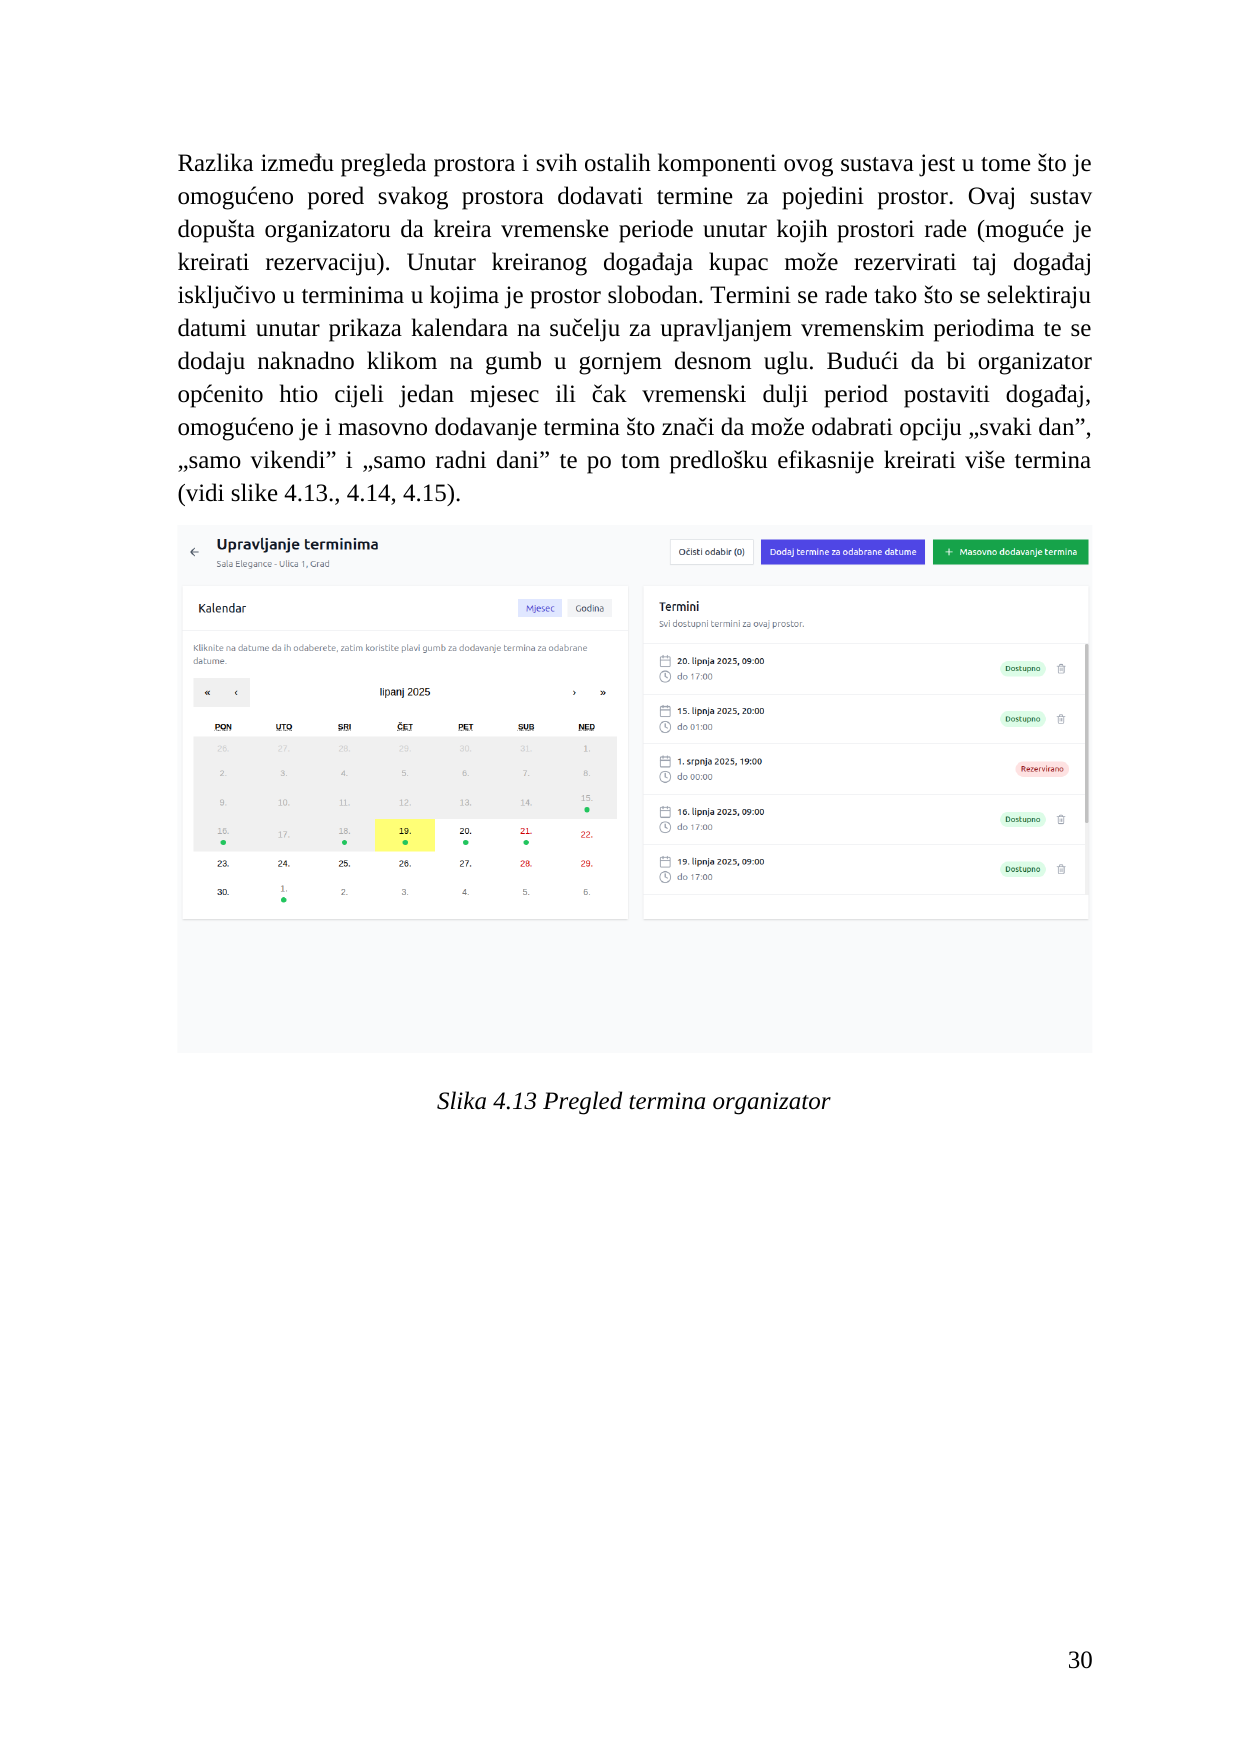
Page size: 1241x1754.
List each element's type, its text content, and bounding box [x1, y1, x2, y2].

text Razlika između pregleda prostora i svih ostalih komponenti ovog sustava jest u tome što je omogućeno pored svakog prostora dodavati termine za pojedini prostor. Ovaj sustav dopušta organizatoru da kreira vremenske periode unutar kojih prostori rade (moguće je kreirati rezervaciju). Unutar kreiranog događaja kupac može rezervirati taj događaj isključivo u terminima u kojima je prostor slobodan. Termini se rade tako što se selektiraju datumi unutar prikaza kalendara na sučelju za upravljanjem vremenskim periodima te se dodaju naknadno klikom na gumb u gornjem desnom uglu. Budući da bi organizator općenito htio cijeli jedan mjesec ili čak vremenski dulji period postaviti događaj, omogućeno je i masovno dodavanje termina što znači da može odabrati opciju „svaki dan”, „samo vikendi” i „samo radni dani” te po tom predlošku efikasnije kreirati više termina (vidi slike 4.13., 4.14, 4.15). [177, 148, 1092, 507]
text Slika 4.13 Pregled termina organizator [177, 1053, 1092, 1115]
picture [177, 525, 1093, 1053]
